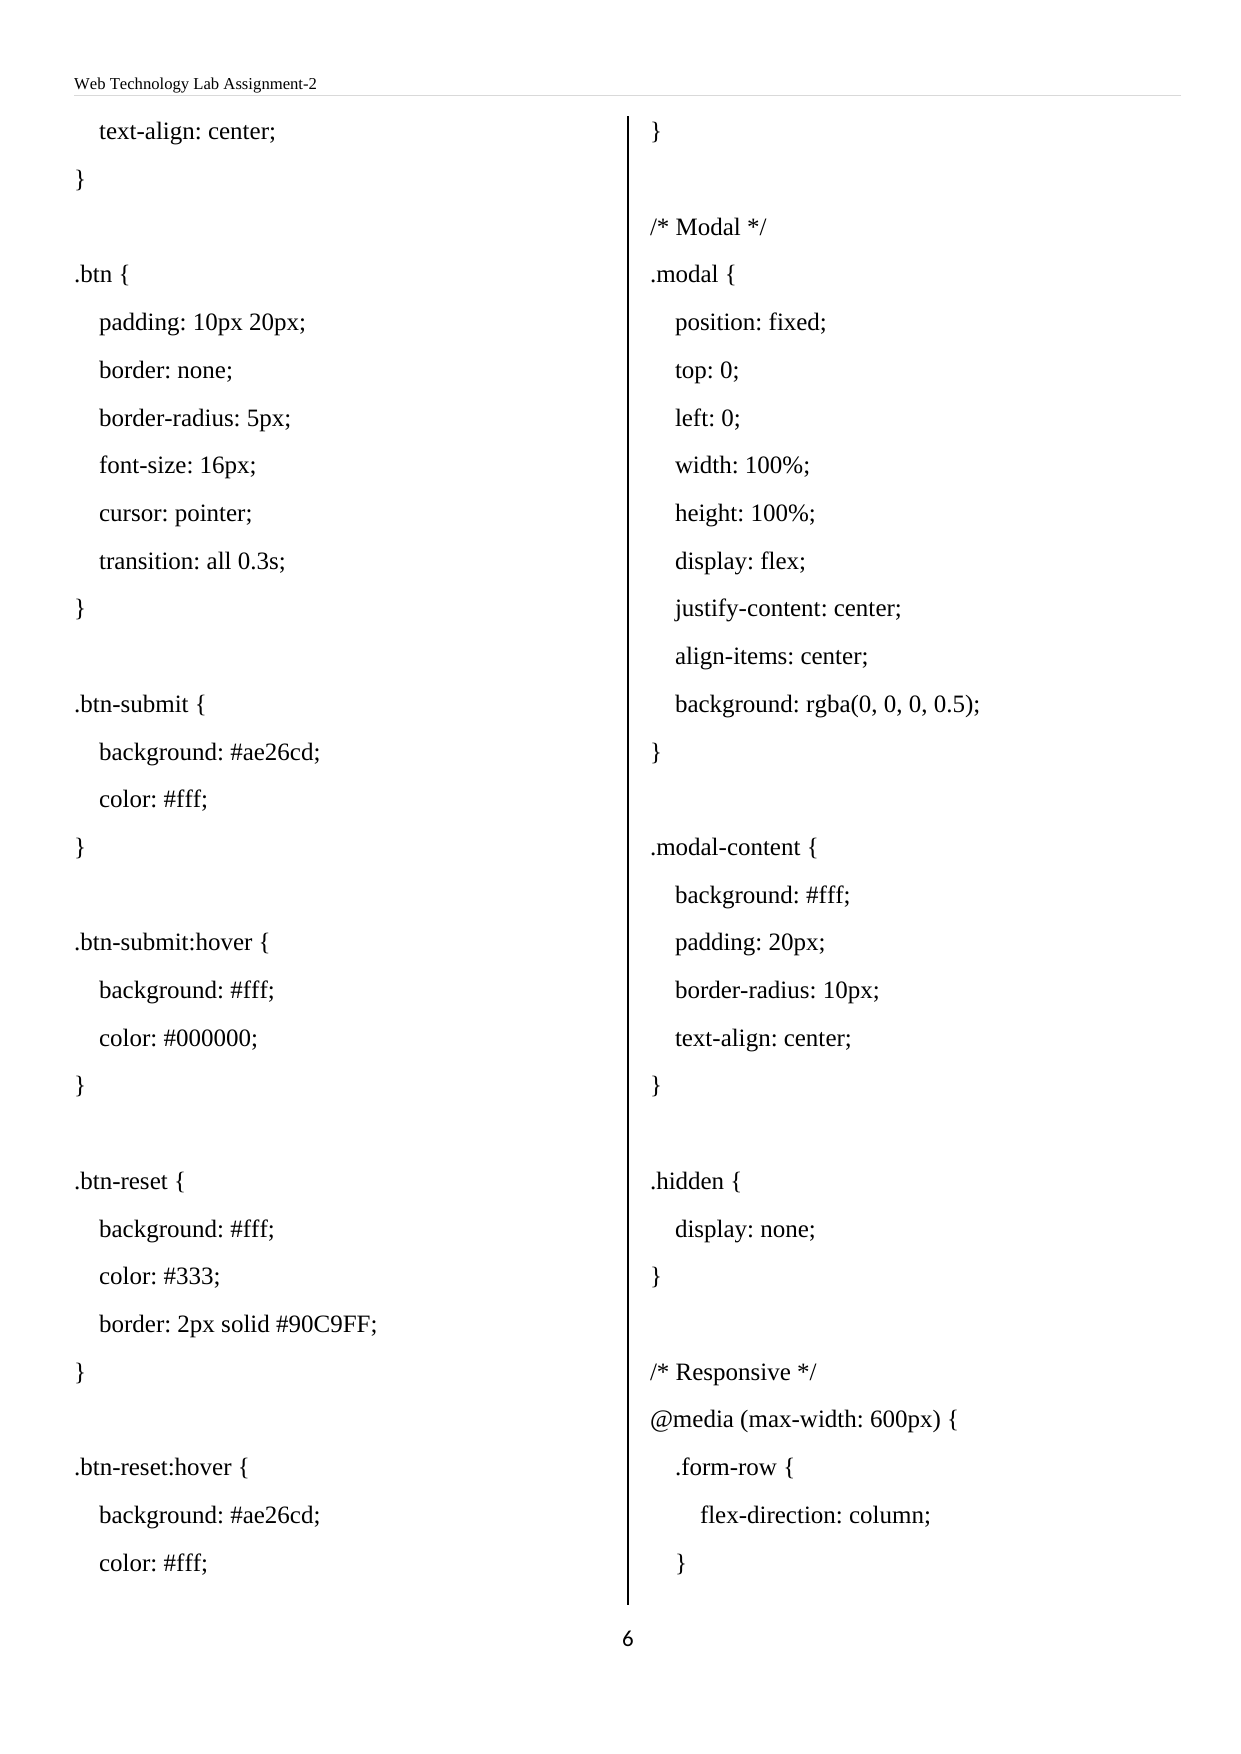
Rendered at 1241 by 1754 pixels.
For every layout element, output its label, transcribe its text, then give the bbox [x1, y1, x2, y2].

text background: #ae26cd; [74, 737, 605, 765]
text text-align: center; [650, 1023, 1181, 1052]
text .btn { [74, 259, 605, 288]
text display: none; [650, 1214, 1181, 1242]
text } [650, 1261, 1181, 1290]
text } [650, 737, 1181, 765]
text text-align: center; [74, 116, 605, 145]
text left: 0; [650, 403, 1181, 431]
text transition: all 0.3s; [74, 546, 605, 574]
text border: none; [74, 355, 605, 384]
text background: #ae26cd; [74, 1500, 605, 1529]
text .btn-reset:hover { [74, 1452, 605, 1481]
text background: rgba(0, 0, 0, 0.5); [650, 689, 1181, 718]
text .btn-submit { [74, 689, 605, 718]
text border: 2px solid #90C9FF; [74, 1309, 605, 1338]
text } [74, 1357, 605, 1386]
text .btn-reset { [74, 1166, 605, 1195]
text } [650, 1548, 1181, 1576]
text color: #000000; [74, 1023, 605, 1052]
text .btn-submit:hover { [74, 927, 605, 956]
text /* Modal */ [650, 212, 1181, 241]
text color: #fff; [74, 1548, 605, 1576]
text } [650, 1071, 1181, 1099]
text border-radius: 5px; [74, 403, 605, 431]
text position: fixed; [650, 307, 1181, 336]
text } [74, 593, 605, 622]
text @media (max-width: 600px) { [650, 1404, 1181, 1433]
text height: 100%; [650, 498, 1181, 527]
text /* Responsive */ [650, 1357, 1181, 1386]
text background: #fff; [74, 975, 605, 1004]
text background: #fff; [74, 1214, 605, 1242]
text align-items: center; [650, 641, 1181, 670]
text background: #fff; [650, 880, 1181, 908]
text padding: 10px 20px; [74, 307, 605, 336]
text cursor: pointer; [74, 498, 605, 527]
text } [74, 1071, 605, 1099]
text border-radius: 10px; [650, 975, 1181, 1004]
text } [74, 832, 605, 861]
text } [74, 164, 605, 193]
text .modal { [650, 259, 1181, 288]
text color: #333; [74, 1261, 605, 1290]
text justify-content: center; [650, 593, 1181, 622]
text } [650, 116, 1181, 145]
text color: #fff; [74, 784, 605, 813]
text .hidden { [650, 1166, 1181, 1195]
text .form-row { [650, 1452, 1181, 1481]
text .modal-content { [650, 832, 1181, 861]
text width: 100%; [650, 450, 1181, 479]
text padding: 20px; [650, 927, 1181, 956]
text font-size: 16px; [74, 450, 605, 479]
text flex-direction: column; [650, 1500, 1181, 1529]
text top: 0; [650, 355, 1181, 384]
text display: flex; [650, 546, 1181, 574]
